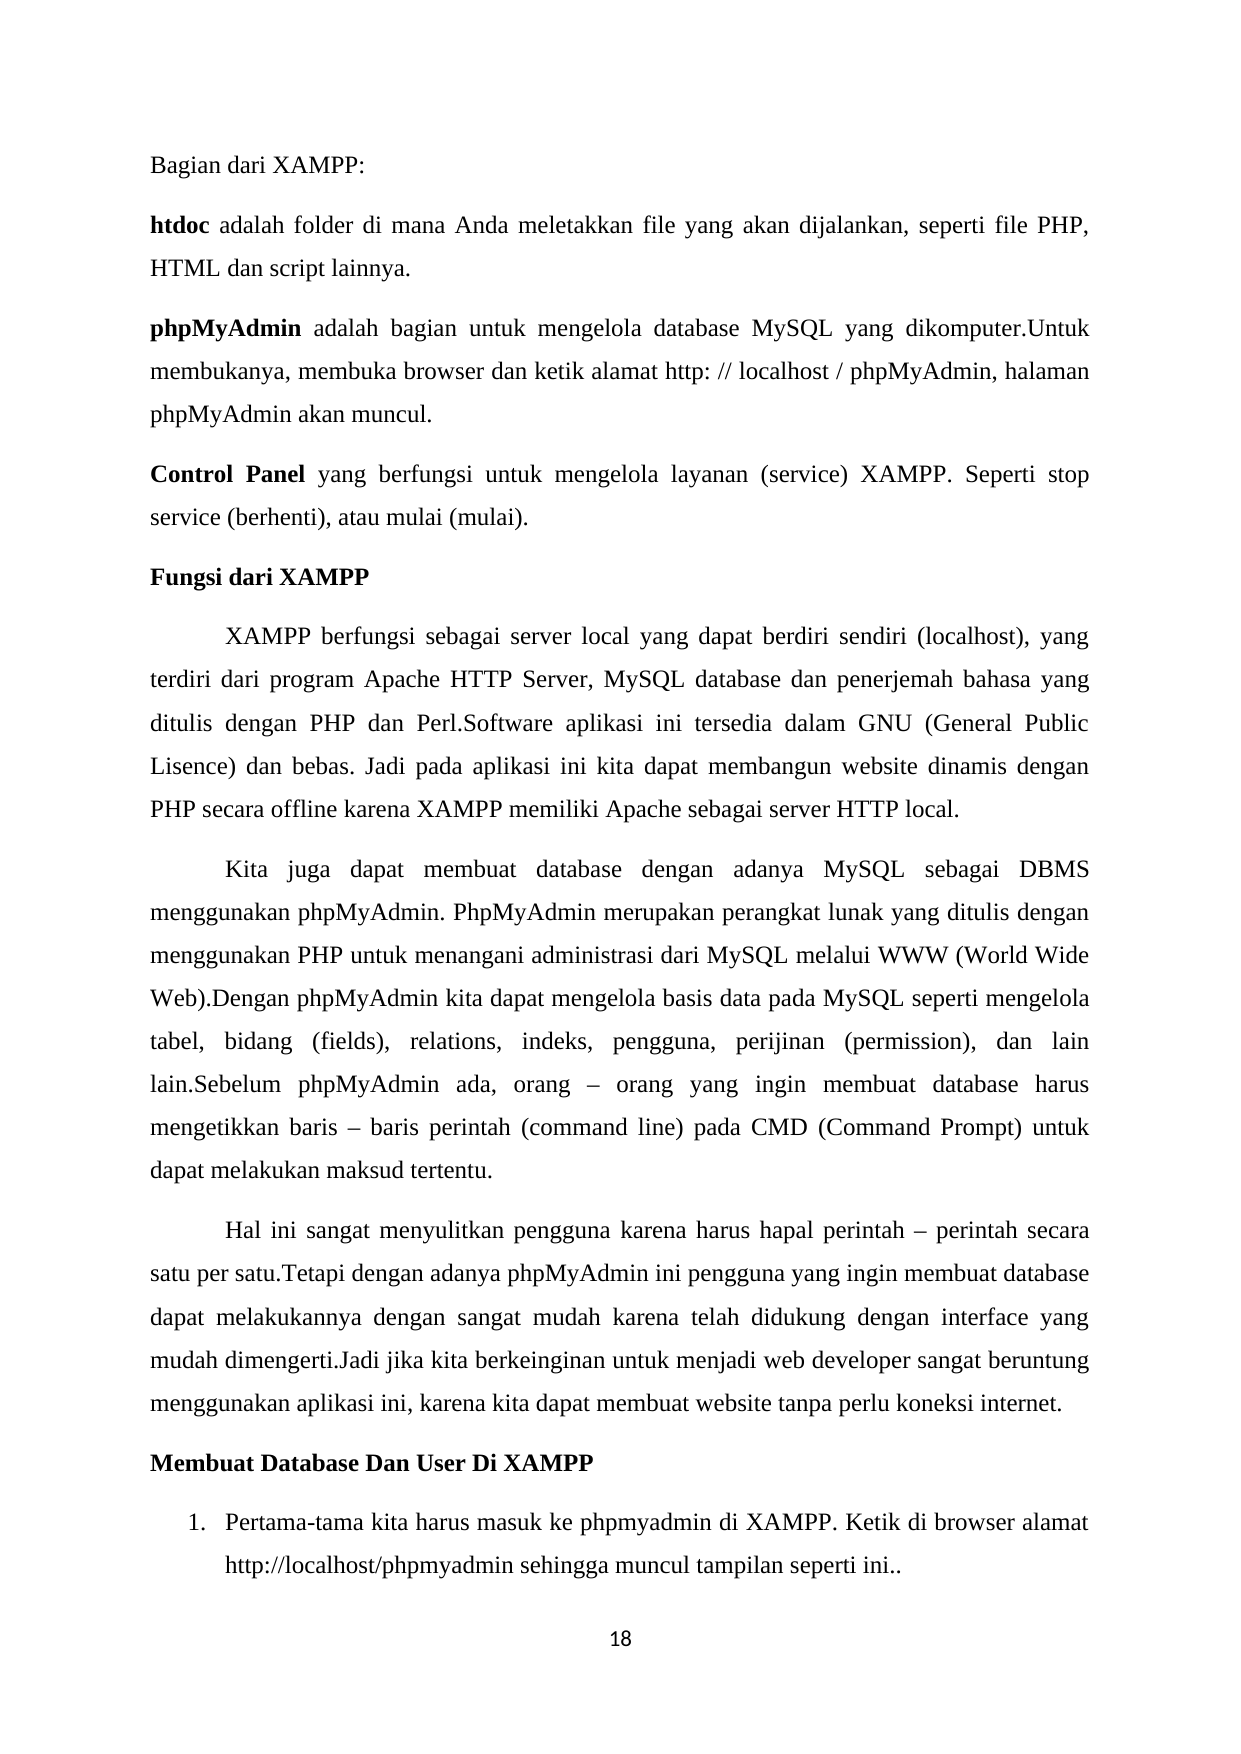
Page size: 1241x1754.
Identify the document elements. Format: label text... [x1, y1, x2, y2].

text XAMPP berfungsi sebagai server local yang dapat berdiri sendiri (localhost), yang terdiri dari program Apache HTTP Server, MySQL database dan penerjemah bahasa yang ditulis dengan PHP dan Perl.Software aplikasi ini tersedia dalam GNU (General Public Lisence) dan bebas. Jadi pada aplikasi ini kita dapat membangun website dinamis dengan PHP secara offline karena XAMPP memiliki Apache sebagai server HTTP local. [150, 621, 1090, 823]
text Fungsi dari XAMPP [150, 562, 1090, 590]
text Kita juga dapat membuat database dengan adanya MySQL sebagai DBMS menggunakan phpMyAdmin. PhpMyAdmin merupakan perangkat lunak yang ditulis dengan menggunakan PHP untuk menangani administrasi dari MySQL melalui WWW (World Wide Web).Dengan phpMyAdmin kita dapat mengelola basis data pada MySQL seperti mengelola tabel, bidang (fields), relations, indeks, pengguna, perijinan (permission), dan lain lain.Sebelum phpMyAdmin ada, orang – orang yang ingin membuat database harus mengetikkan baris – baris perintah (command line) pada CMD (Command Prompt) untuk dapat melakukan maksud tertentu. [150, 854, 1090, 1184]
text Hal ini sangat menyulitkan pengguna karena harus hapal perintah – perintah secara satu per satu.Tetapi dengan adanya phpMyAdmin ini pengguna yang ingin membuat database dapat melakukannya dengan sangat mudah karena telah didukung dengan interface yang mudah dimengerti.Jadi jika kita berkeinginan untuk menjadi web developer sangat beruntung menggunakan aplikasi ini, karena kita dapat membuat website tanpa perlu koneksi internet. [150, 1215, 1090, 1417]
text Control Panel yang berfungsi untuk mengelola layanan (service) XAMPP. Seperti stop service (berhenti), atau mulai (mulai). [150, 459, 1090, 531]
text Bagian dari XAMPP: [150, 150, 1090, 179]
list Pertama-tama kita harus masuk ke phpmyadmin di XAMPP. Ketik di browser alamat http://localhost/phpmyadmin sehingga muncul tampilan seperti ini.. [187, 1507, 1090, 1579]
text htdoc adalah folder di mana Anda meletakkan file yang akan dijalankan, seperti file PHP, HTML dan script lainnya. [150, 210, 1090, 282]
text Membuat Database Dan User Di XAMPP [150, 1448, 1090, 1476]
text phpMyAdmin adalah bagian untuk mengelola database MySQL yang dikomputer.Untuk membukanya, membuka browser dan ketik alamat http: // localhost / phpMyAdmin, halaman phpMyAdmin akan muncul. [150, 313, 1090, 428]
